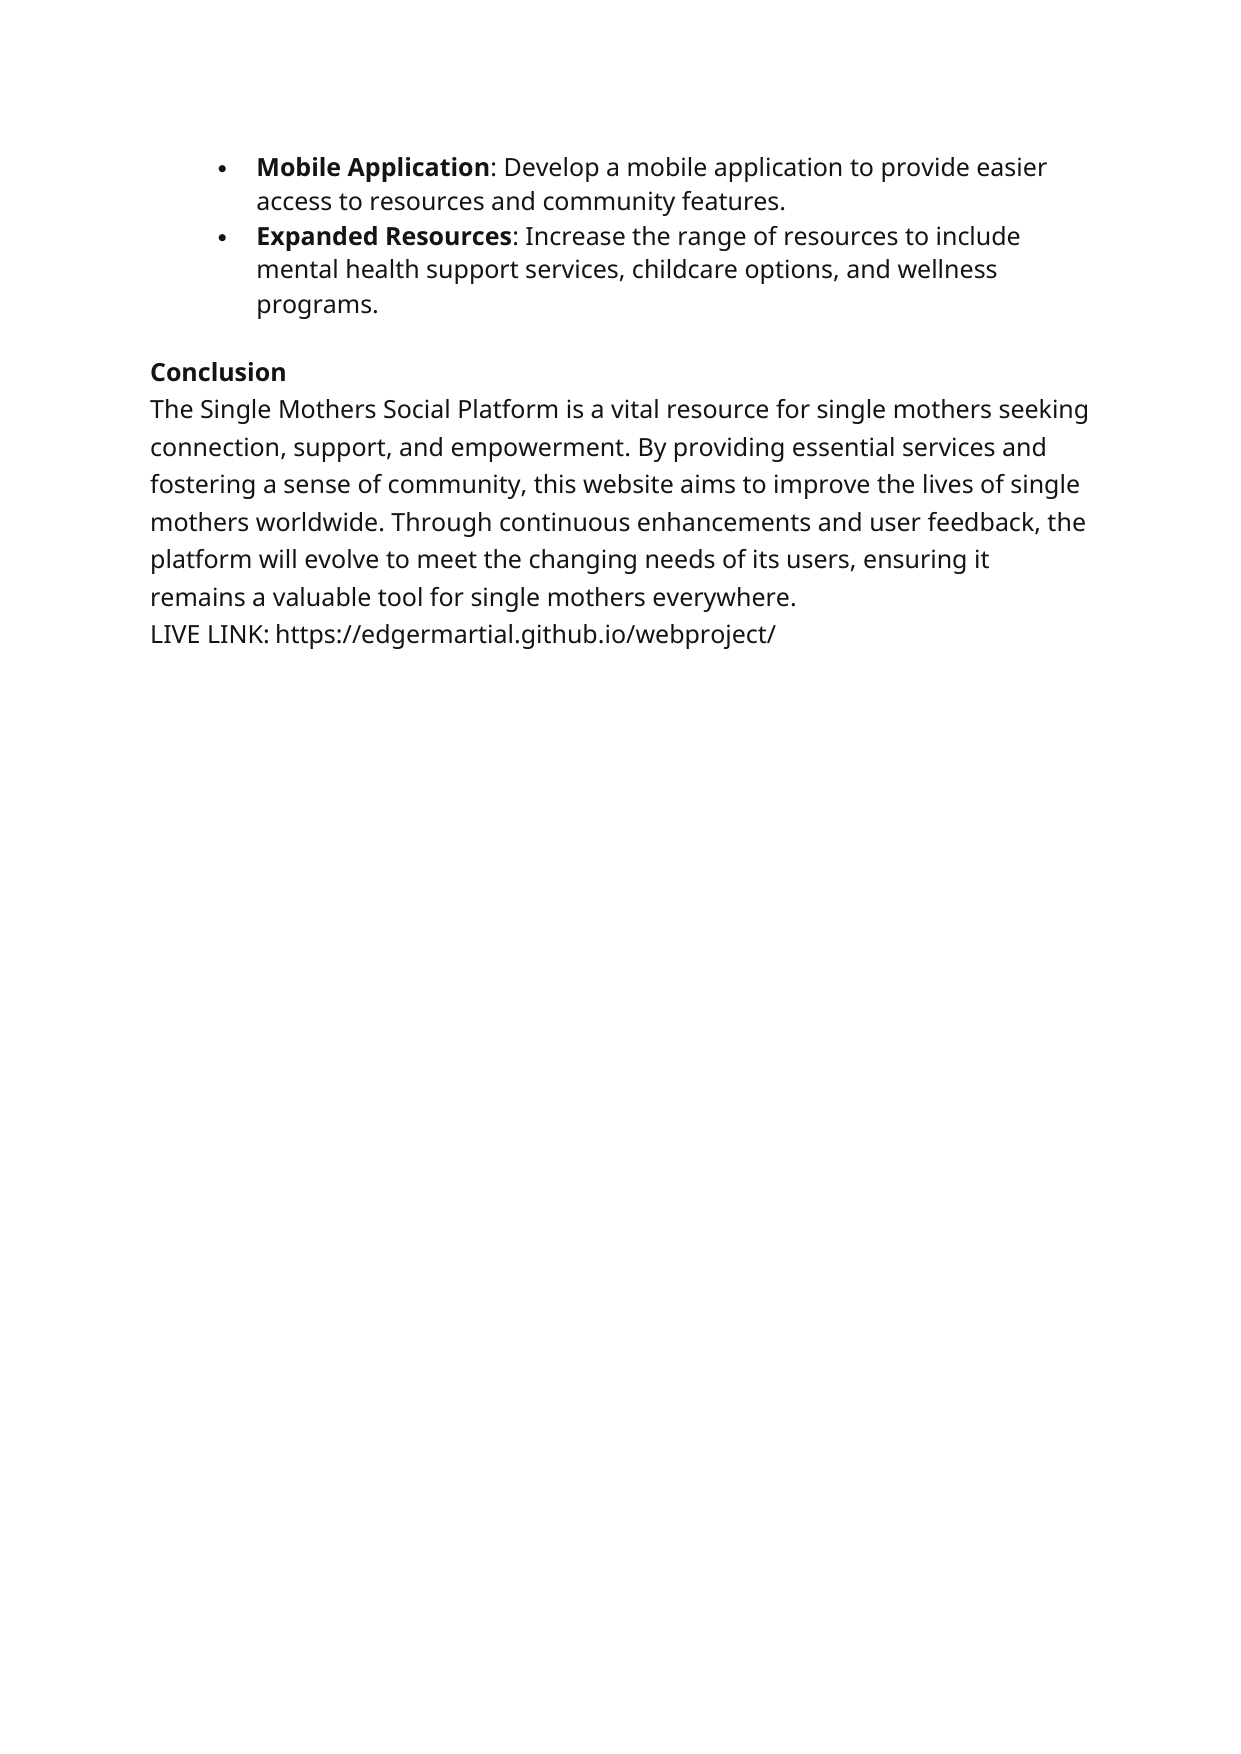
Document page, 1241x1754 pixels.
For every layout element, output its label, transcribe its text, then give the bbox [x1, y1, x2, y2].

text LIVE LINK: https://edgermartial.github.io/webproject/ [150, 613, 1090, 651]
text Conclusion [150, 354, 1090, 388]
list Mobile Application: Develop a mobile application to provide easier access to resources and community features. [219, 150, 1090, 218]
list Expanded Resources: Increase the range of resources to include mental health support services, childcare options, and wellness programs. [219, 218, 1090, 320]
text The Single Mothers Social Platform is a vital resource for single mothers seeking connection, support, and empowerment. By providing essential services and fostering a sense of community, this website aims to improve the lives of single mothers worldwide. Through continuous enhancements and user feedback, the platform will evolve to meet the changing needs of its users, ensuring it remains a valuable tool for single mothers everywhere. [150, 388, 1090, 613]
